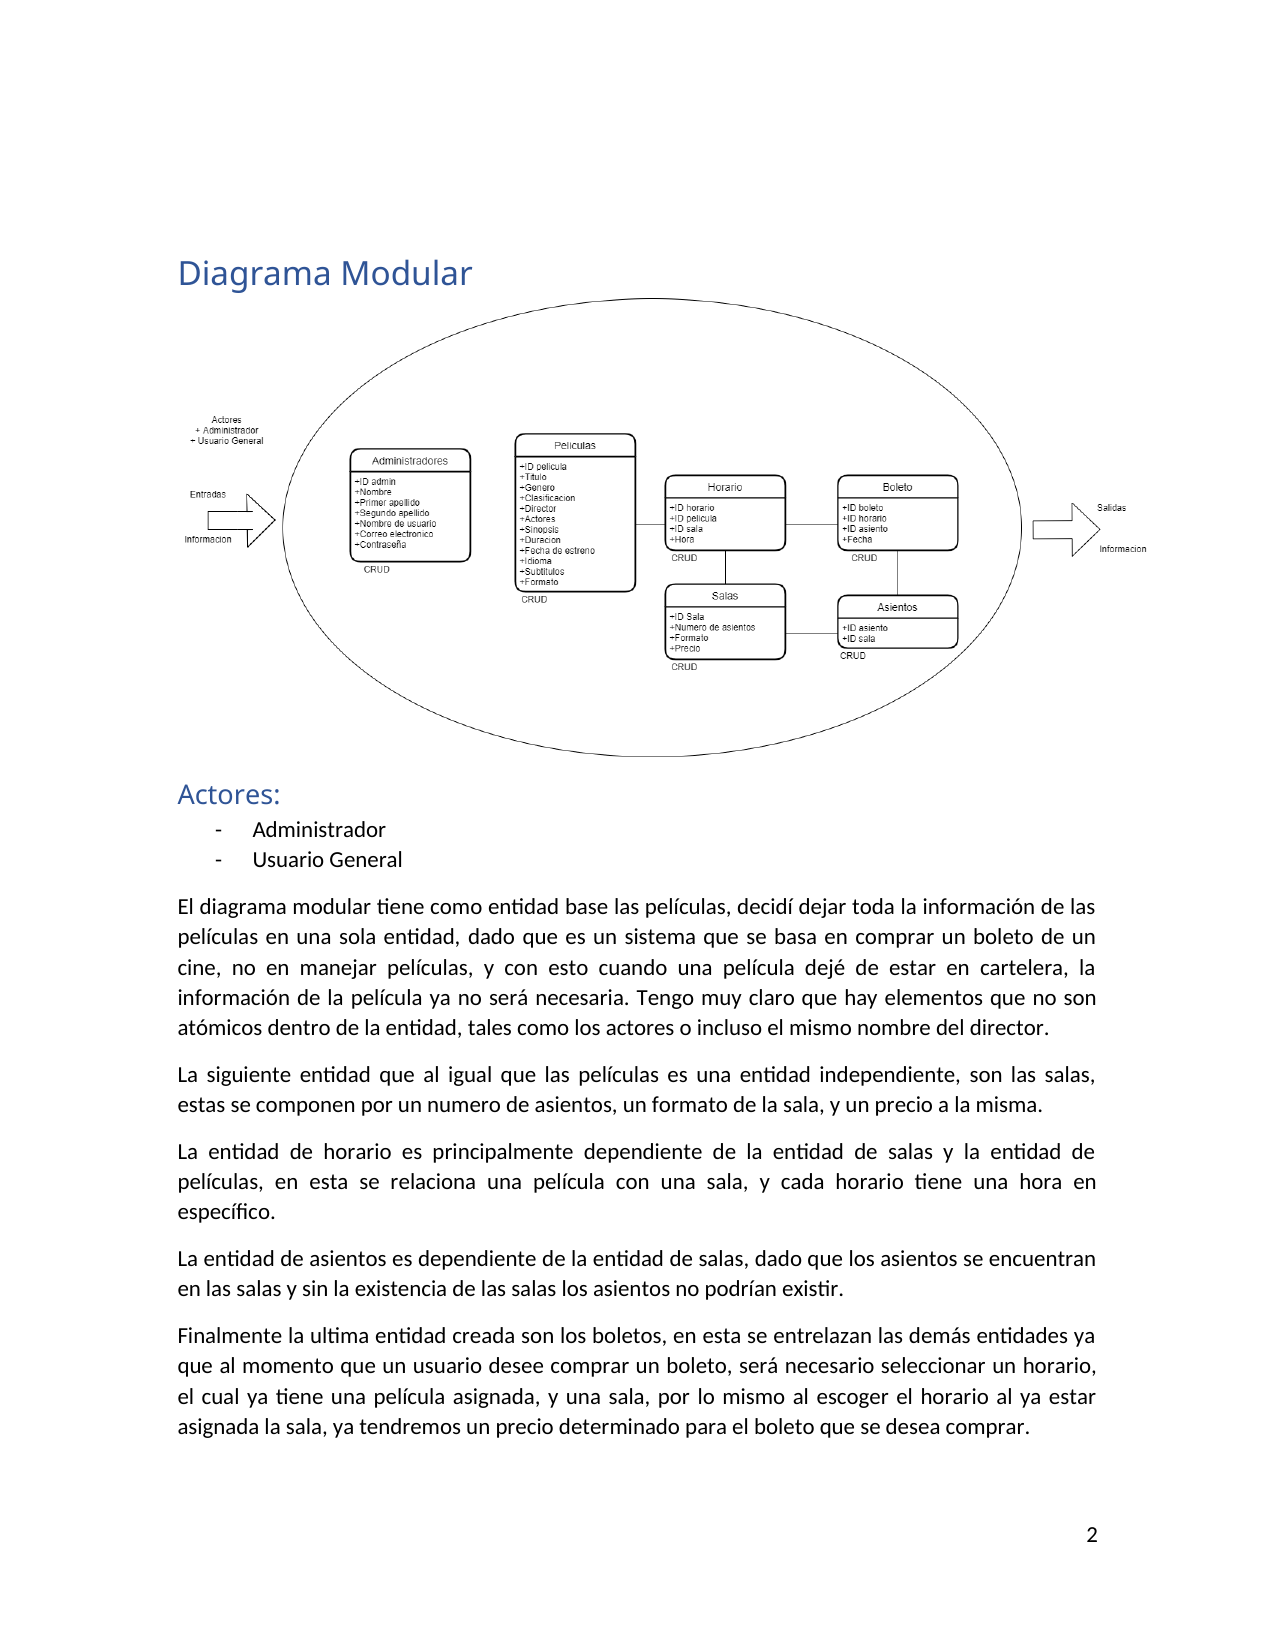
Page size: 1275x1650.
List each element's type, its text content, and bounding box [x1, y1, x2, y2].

list Usuario General [215, 845, 1098, 873]
text El diagrama modular tiene como entidad base las películas, decidí dejar toda la información de las películas en una sola entidad, dado que es un sistema que se basa en comprar un boleto de un cine, no en manejar películas, y con esto cuando una película dejé de estar en cartelera, la información de la película ya no será necesaria. Tengo muy claro que hay elementos que no son atómicos dentro de la entidad, tales como los actores o incluso el mismo nombre del director. [177, 892, 1098, 1041]
text Finalmente la ultima entidad creada son los boletos, en esta se entrelazan las demás entidades ya que al momento que un usuario desee comprar un boleto, será necesario seleccionar un horario, el cual ya tiene una película asignada, y una sala, por lo mismo al escoger el horario al ya estar asignada la sala, ya tendremos un precio determinado para el boleto que se desea comprar. [177, 1321, 1098, 1440]
subtitle Diagrama Modular [177, 250, 1098, 295]
picture [177, 298, 1153, 757]
text La siguiente entidad que al igual que las películas es una entidad independiente, son las salas, estas se componen por un numero de asientos, un formato de la sala, y un precio a la misma. [177, 1060, 1098, 1118]
list Administrador [215, 815, 1098, 843]
text La entidad de horario es principalmente dependiente de la entidad de salas y la entidad de películas, en esta se relaciona una película con una sala, y cada horario tiene una hora en específico. [177, 1137, 1098, 1225]
text La entidad de asientos es dependiente de la entidad de salas, dado que los asientos se encuentran en las salas y sin la existencia de las salas los asientos no podrían existir. [177, 1244, 1098, 1302]
subtitle Actores: [177, 775, 1098, 812]
